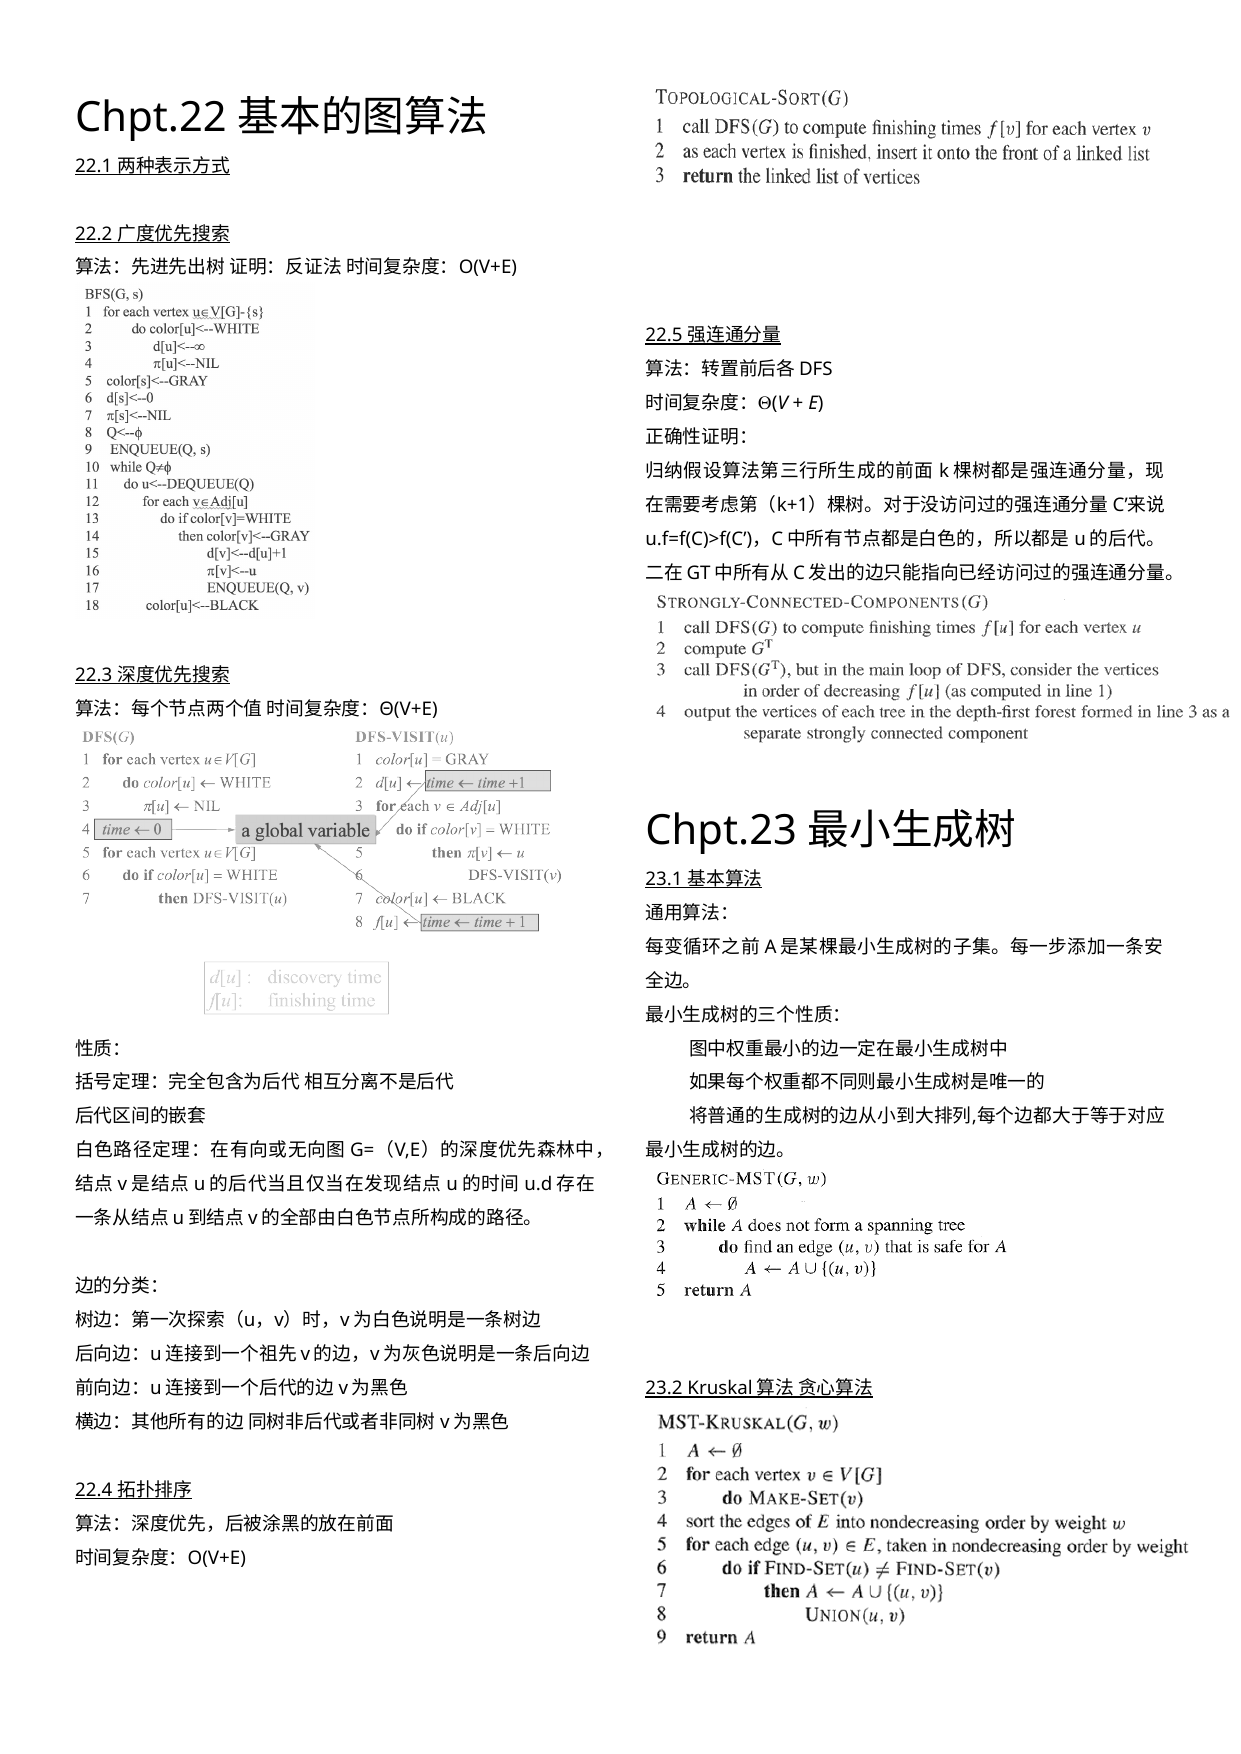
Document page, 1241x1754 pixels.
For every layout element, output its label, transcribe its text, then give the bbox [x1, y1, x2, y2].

text 后代区间的嵌套 [75, 1098, 595, 1132]
text 算法：转置前后各DFS [645, 351, 1165, 384]
text 图中权重最小的边一定在最小生成树中 [645, 1030, 1165, 1064]
picture [645, 78, 1160, 192]
text 边的分类： [75, 1267, 595, 1301]
text 括号定理：完全包含为后代 相互分离不是后代 [75, 1064, 595, 1098]
text 最小生成树的三个性质： [645, 996, 1165, 1030]
picture [645, 588, 1240, 751]
picture [645, 1165, 1015, 1305]
text 将普通的生成树的边从小到大排列,每个边都大于等于对应最小生成树的边。 [645, 1098, 1165, 1166]
text 正确性证明： [645, 418, 1165, 452]
text Chpt.23 最小生成树 [645, 792, 1165, 860]
text 22.1 两种表示方式 [75, 147, 595, 181]
text 22.3 深度优先搜索 [75, 656, 595, 690]
text 树边：第一次探索（u，v）时，v为白色说明是一条树边 [75, 1301, 595, 1335]
text Chpt.22 基本的图算法 [75, 79, 595, 147]
text 性质： [75, 1030, 595, 1064]
text 通用算法： [645, 894, 1165, 928]
text 时间复杂度：(V + E) [645, 384, 1165, 418]
text 白色路径定理：在有向或无向图G=（V,E）的深度优先森林中，结点v是结点u的后代当且仅当在发现结点u的时间u.d存在一条从结点u到结点v的全部由白色节点所构成的路径。 [75, 1132, 595, 1233]
text 22.5 强连通分量 [645, 317, 1165, 351]
text 22.4 拓扑排序 [75, 1471, 595, 1505]
text 如果每个权重都不同则最小生成树是唯一的 [645, 1064, 1165, 1098]
text 23.2 Kruskal算法 贪心算法 [645, 1369, 1165, 1403]
text 算法：深度优先，后被涂黑的放在前面 [75, 1505, 595, 1539]
text 后向边：u连接到一个祖先v的边，v为灰色说明是一条后向边 [75, 1335, 595, 1369]
text 算法：先进先出树 证明：反证法 时间复杂度：O(V+E) [75, 249, 595, 283]
text 横边：其他所有的边 同树非后代或者非同树 v为黑色 [75, 1403, 595, 1437]
text 22.2 广度优先搜索 [75, 215, 595, 249]
picture [75, 282, 315, 619]
text 归纳假设算法第三行所生成的前面k棵树都是强连通分量，现在需要考虑第（k+1）棵树。对于没访问过的强连通分量C’来说u.f=f(C)>f(C’)，C中所有节点都是白色的，所以都是u的后代。二在GT中所有从C发出的边只能指向已经访问过的强连通分量。 [645, 452, 1165, 588]
text 算法：每个节点两个值 时间复杂度：Θ(V+E) [75, 690, 595, 724]
picture [75, 724, 565, 1019]
text 23.1 基本算法 [645, 860, 1165, 894]
text 每变循环之前A是某棵最小生成树的子集。每一步添加一条安全边。 [645, 928, 1165, 996]
text 时间复杂度：O(V+E) [75, 1539, 595, 1573]
text 前向边：u连接到一个后代的边 v为黑色 [75, 1369, 595, 1403]
picture [645, 1403, 1197, 1651]
